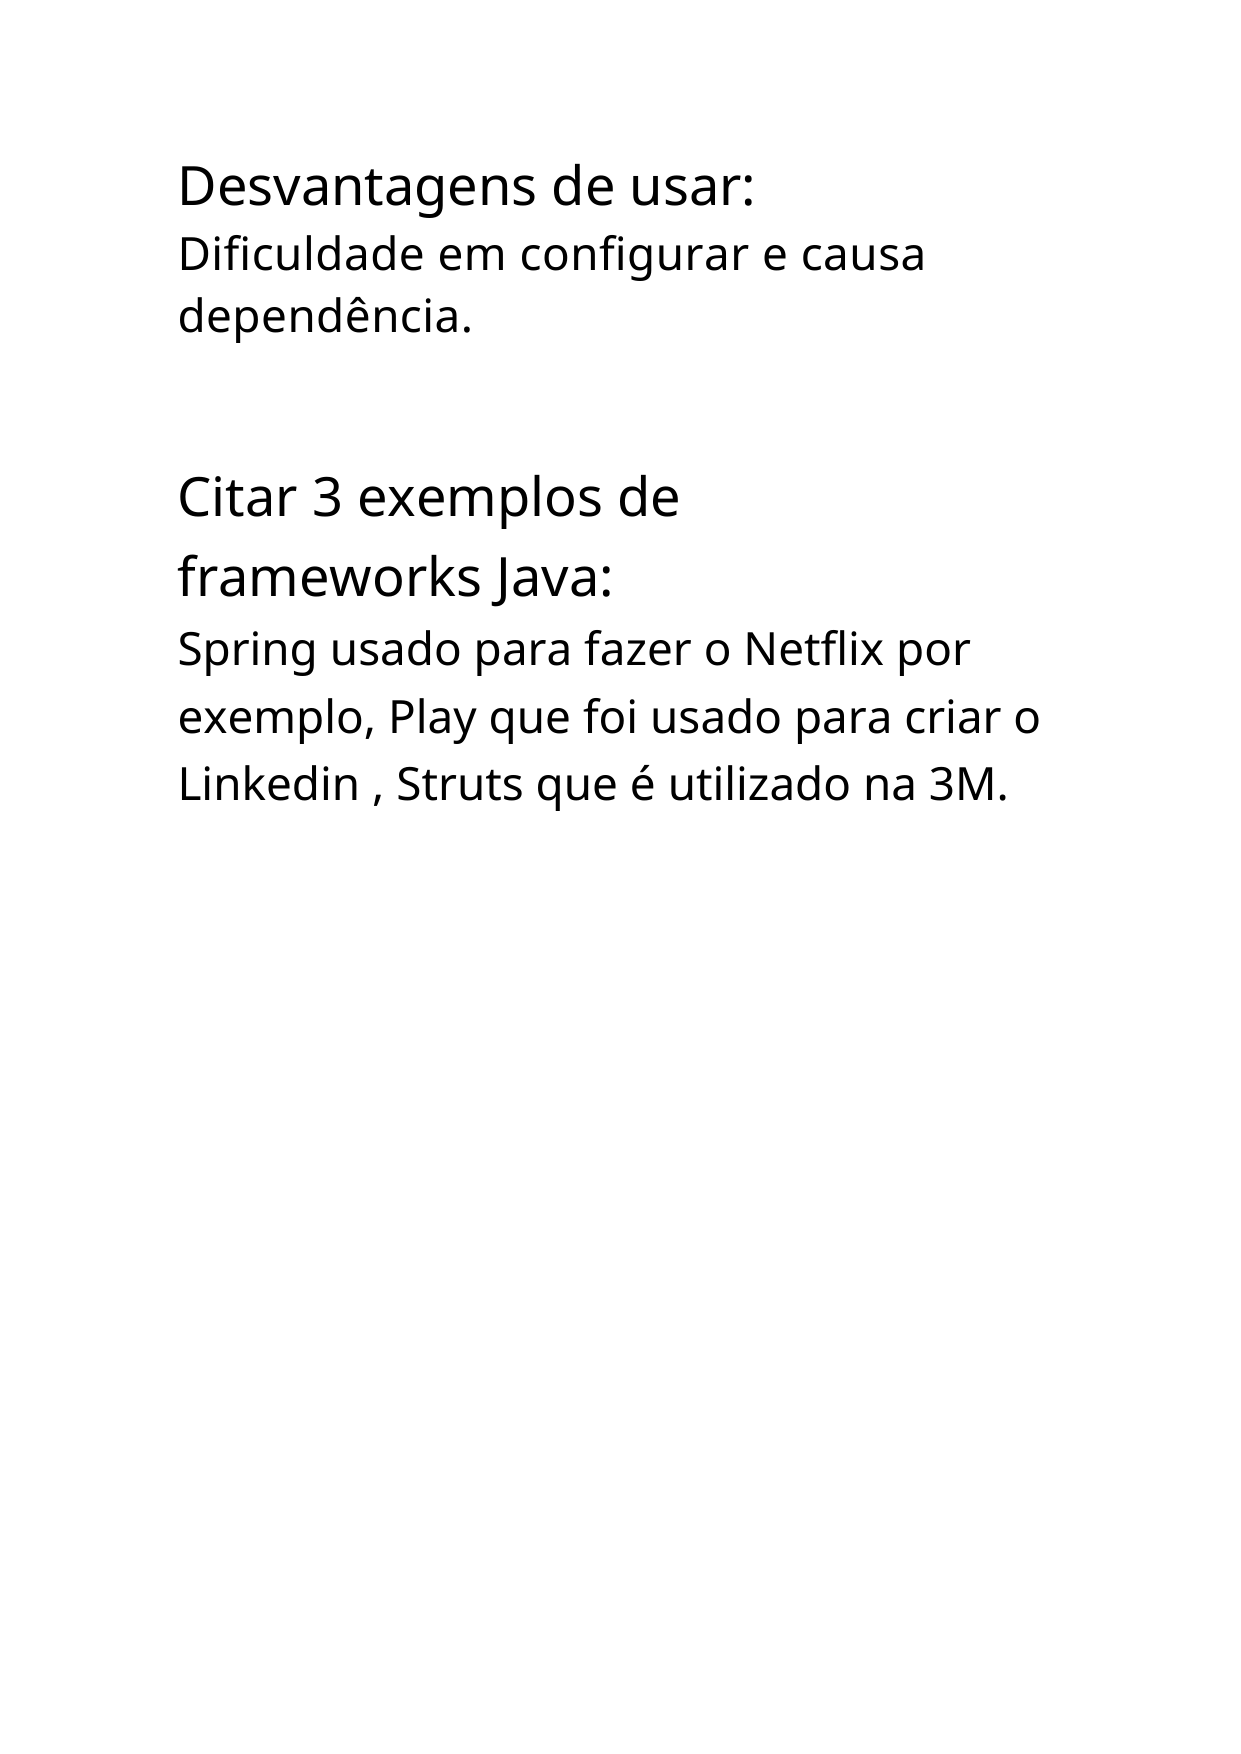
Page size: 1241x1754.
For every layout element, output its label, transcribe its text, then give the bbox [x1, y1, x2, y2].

subtitle Citar 3 exemplos de frameworks Java: Spring usado para fazer o Netflix por exemplo, Play que foi usado para criar o Linkedin , Struts que é utilizado na 3M. [177, 458, 1063, 814]
subtitle Desvantagens de usar: Dificuldade em configurar e causa dependência. [177, 148, 1063, 346]
